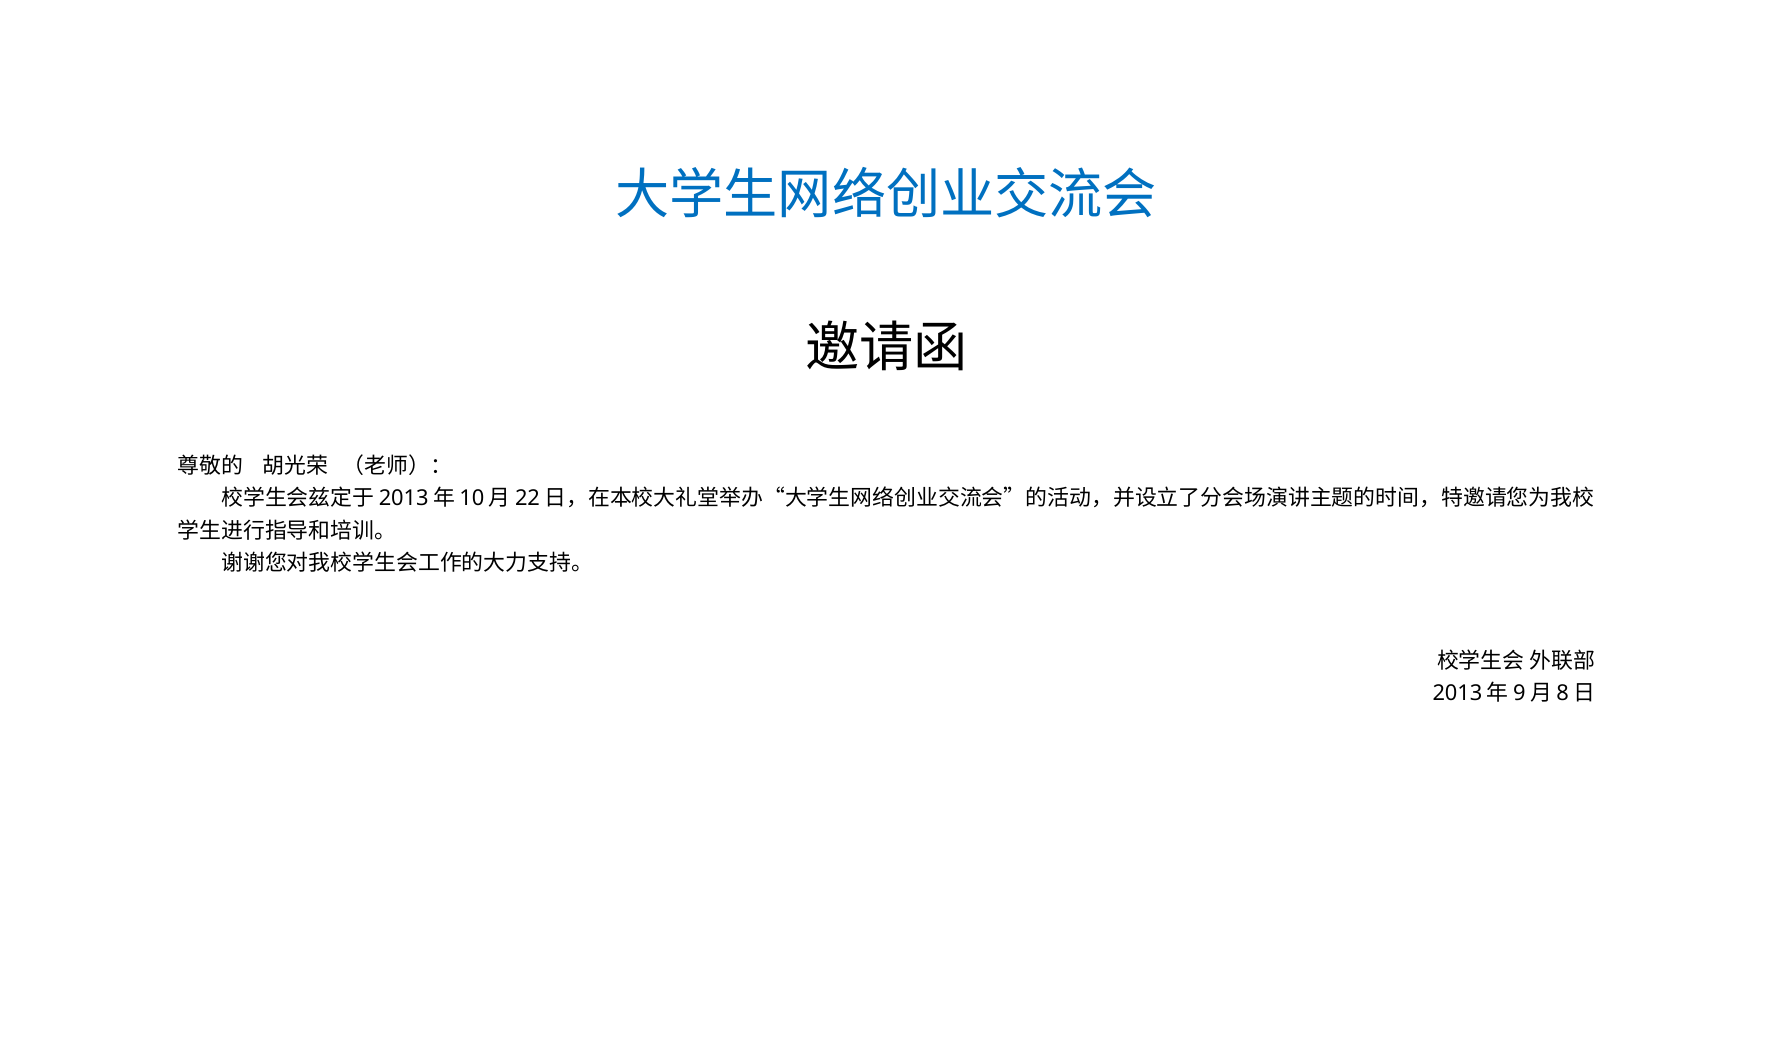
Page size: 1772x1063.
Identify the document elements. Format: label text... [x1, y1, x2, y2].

text 邀请函 [177, 294, 1595, 392]
text 大学生网络创业交流会 [177, 141, 1595, 239]
text 校学生会兹定于2013年10月22日，在本校大礼堂举办“大学生网络创业交流会”的活动，并设立了分会场演讲主题的时间，特邀请您为我校学生进行指导和培训。 [177, 480, 1595, 545]
text 2013年9月8日 [177, 675, 1595, 707]
text 尊敬的 胡光荣 （老师）： [177, 447, 1595, 480]
text 校学生会 外联部 [177, 642, 1595, 675]
text 谢谢您对我校学生会工作的大力支持。 [177, 545, 1595, 577]
